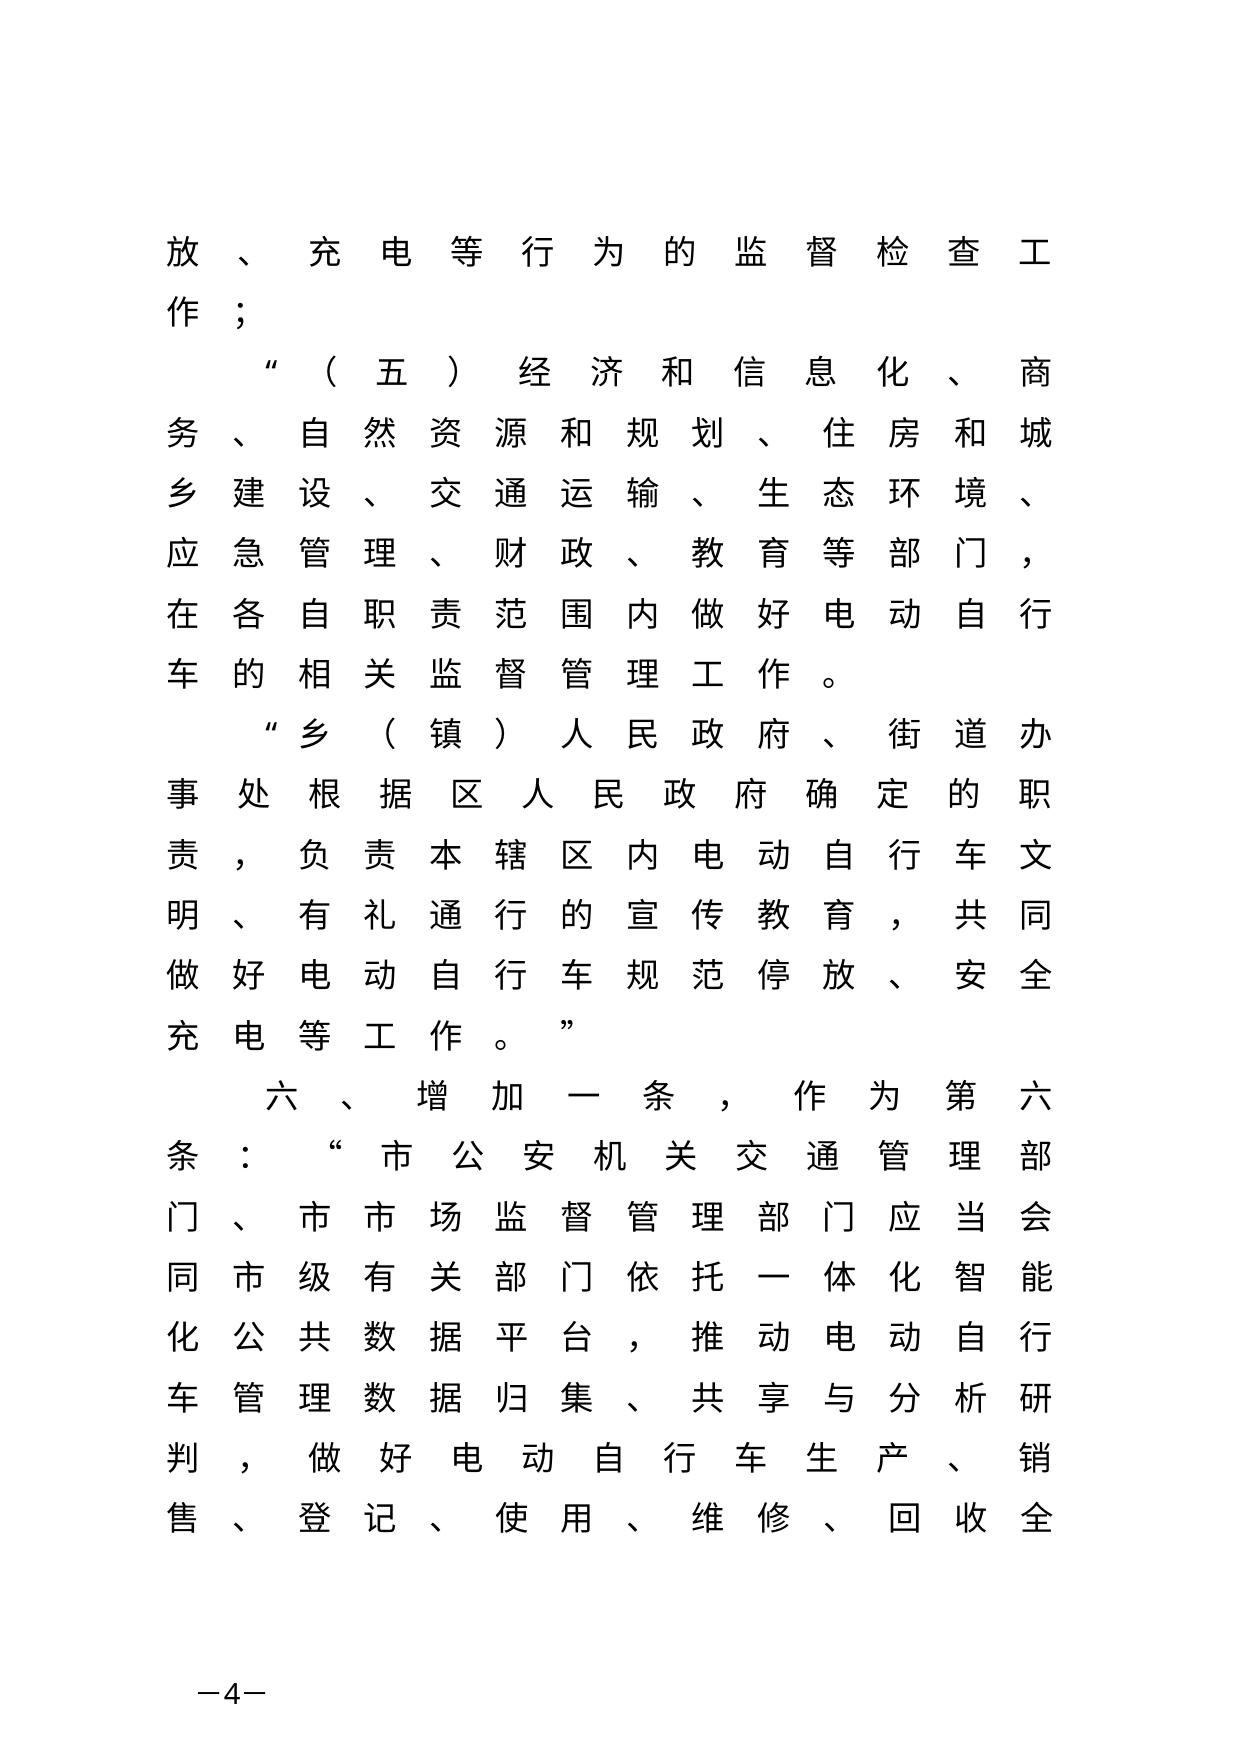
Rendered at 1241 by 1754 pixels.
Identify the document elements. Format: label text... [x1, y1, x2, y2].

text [167, 219, 1085, 340]
text “（五）经济和信息化、商务、自然资源和规划、住房和城乡建设、交通运输、生态环境、应急管理、财政、教育等部门，在各自职责范围内做好电动自行车的相关监督管理工作。 [167, 340, 1085, 702]
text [167, 1064, 1085, 1546]
text “乡（镇）人民政府、街道办事处根据区人民政府确定的职责，负责本辖区内电动自行车文明、有礼通行的宣传教育，共同做好电动自行车规范停放、安全充电等工作。” [167, 702, 1085, 1064]
